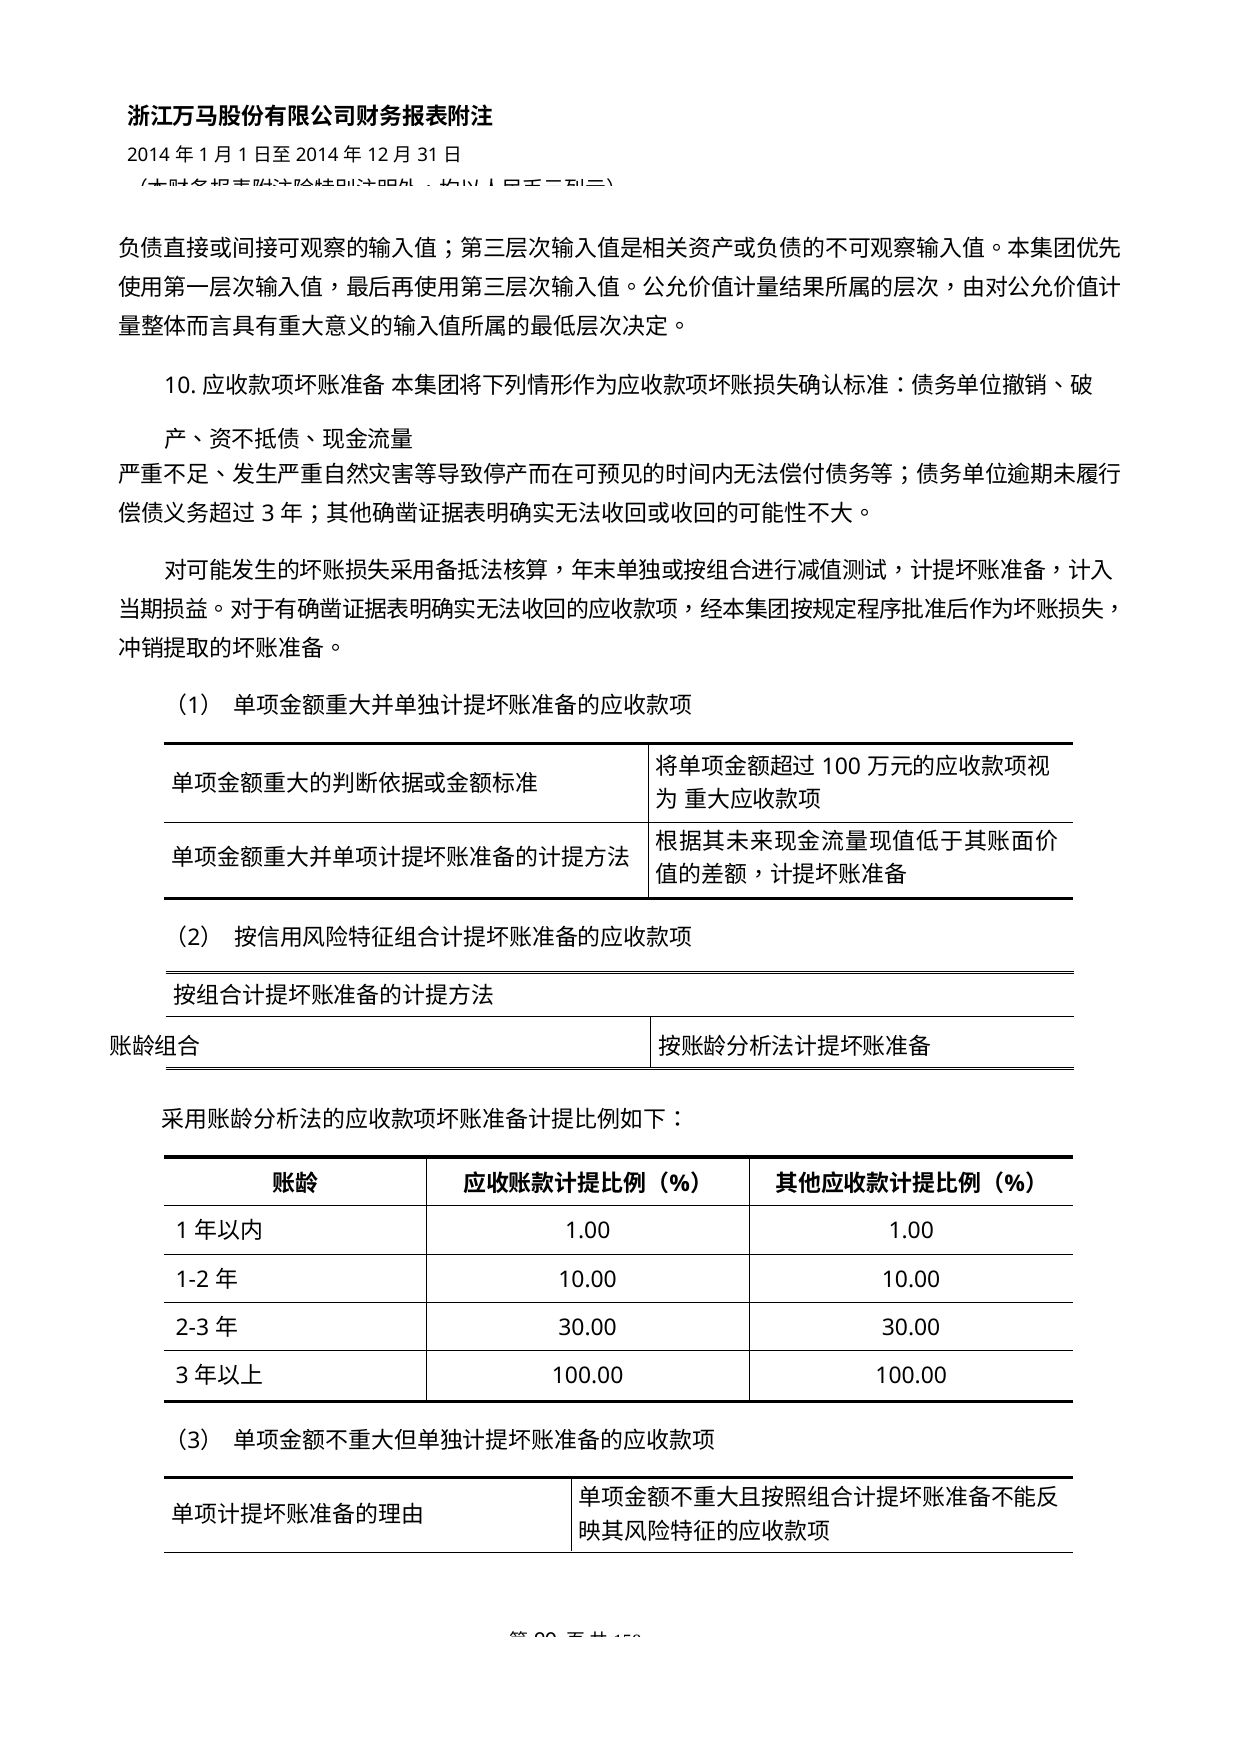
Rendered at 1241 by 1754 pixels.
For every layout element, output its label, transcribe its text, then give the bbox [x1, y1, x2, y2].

text （1） 单项金额重大并单独计提坏账准备的应收款项 [164, 689, 1120, 721]
text 对可能发生的坏账损失采用备抵法核算，年末单独或按组合进行减值测试，计提坏账准备，计入 当期损益。对于有确凿证据表明确实无法收回的应收款项，经本集团按规定程序批准后作为坏账损失， 冲销提取的坏账准备。 [118, 554, 1135, 663]
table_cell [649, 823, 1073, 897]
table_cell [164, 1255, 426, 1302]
text （2） 按信用风险特征组合计提坏账准备的应收款项 按组合计提坏账准备的计提方法 [164, 921, 698, 1010]
text 10. 应收款项坏账准备 本集团将下列情形作为应收款项坏账损失确认标准：债务单位撤销、破产、资不抵债、现金流量 [164, 350, 1120, 458]
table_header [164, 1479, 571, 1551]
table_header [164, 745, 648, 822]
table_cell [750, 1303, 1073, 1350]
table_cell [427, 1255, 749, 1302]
text 采用账龄分析法的应收款项坏账准备计提比例如下： [162, 1103, 1120, 1134]
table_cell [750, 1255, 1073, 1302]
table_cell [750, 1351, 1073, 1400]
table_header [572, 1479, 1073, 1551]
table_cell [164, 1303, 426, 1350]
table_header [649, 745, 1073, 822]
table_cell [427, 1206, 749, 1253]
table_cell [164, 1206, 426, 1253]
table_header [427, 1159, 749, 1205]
text 负债直接或间接可观察的输入值；第三层次输入值是相关资产或负债的不可观察输入值。本集团优先 使用第一层次输入值，最后再使用第三层次输入值。公允价值计量结果所属的层次，由对公允价值计 量整体而言具有重大意义的输入值所属的最低层次决定。 [118, 231, 1122, 341]
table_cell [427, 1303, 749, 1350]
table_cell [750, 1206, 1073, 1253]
text 严重不足、发生严重自然灾害等导致停产而在可预见的时间内无法偿付债务等；债务单位逾期未履行 偿债义务超过 3 年；其他确凿证据表明确实无法收回或收回的可能性不大。 [118, 458, 1122, 528]
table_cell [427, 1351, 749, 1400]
text （3） 单项金额不重大但单独计提坏账准备的应收款项 [164, 1423, 1120, 1455]
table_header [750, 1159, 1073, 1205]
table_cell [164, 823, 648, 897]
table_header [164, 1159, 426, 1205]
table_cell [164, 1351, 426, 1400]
